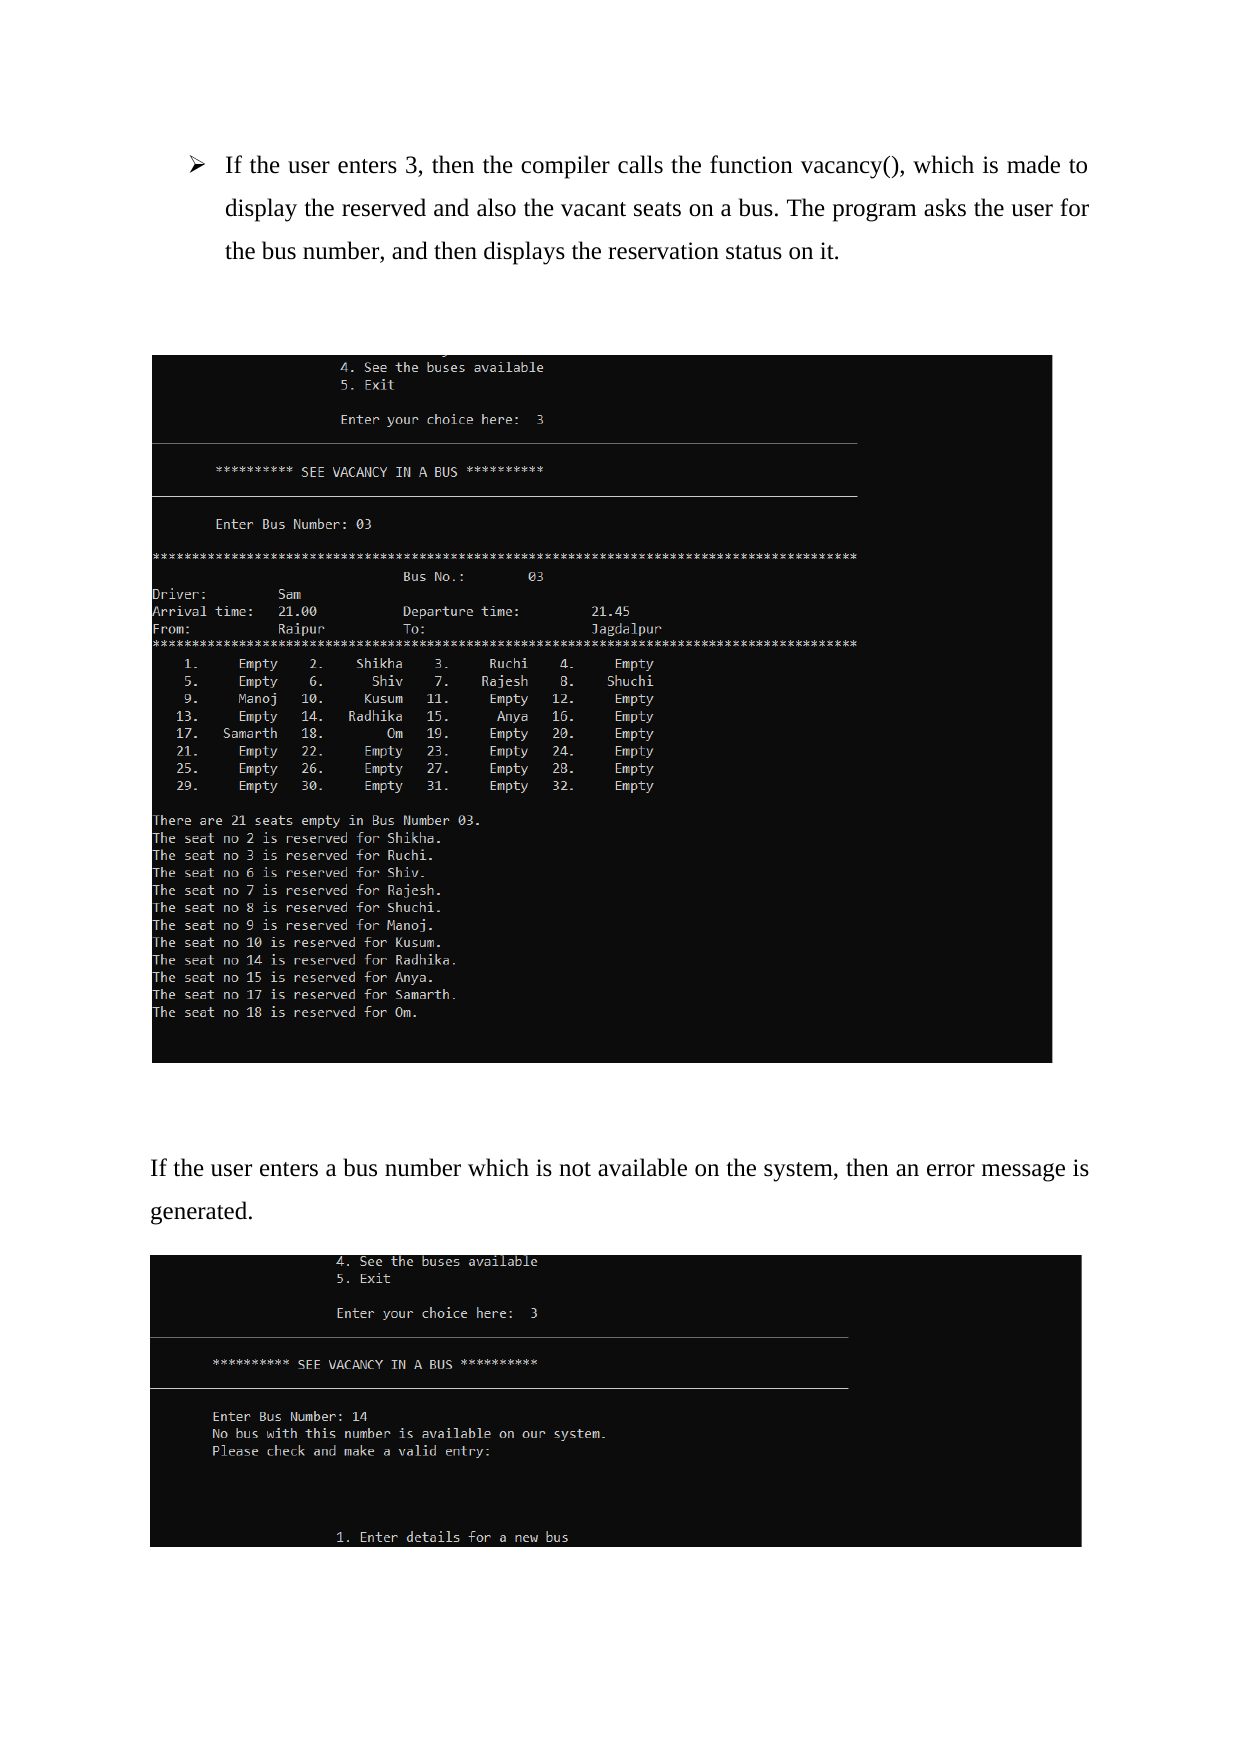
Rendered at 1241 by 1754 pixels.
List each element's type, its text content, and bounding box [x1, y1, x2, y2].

picture [150, 1255, 1082, 1547]
list If the user enters 3, then the compiler calls the function vacancy(), which is made to display the reserved and also the vacant seats on a bus. The program asks the user for the bus number, and then displays the reservation status on it. [187, 150, 1090, 265]
picture [152, 355, 1053, 1063]
text If the user enters a bus number which is not available on the system, then an error message is generated. [150, 1153, 1090, 1224]
